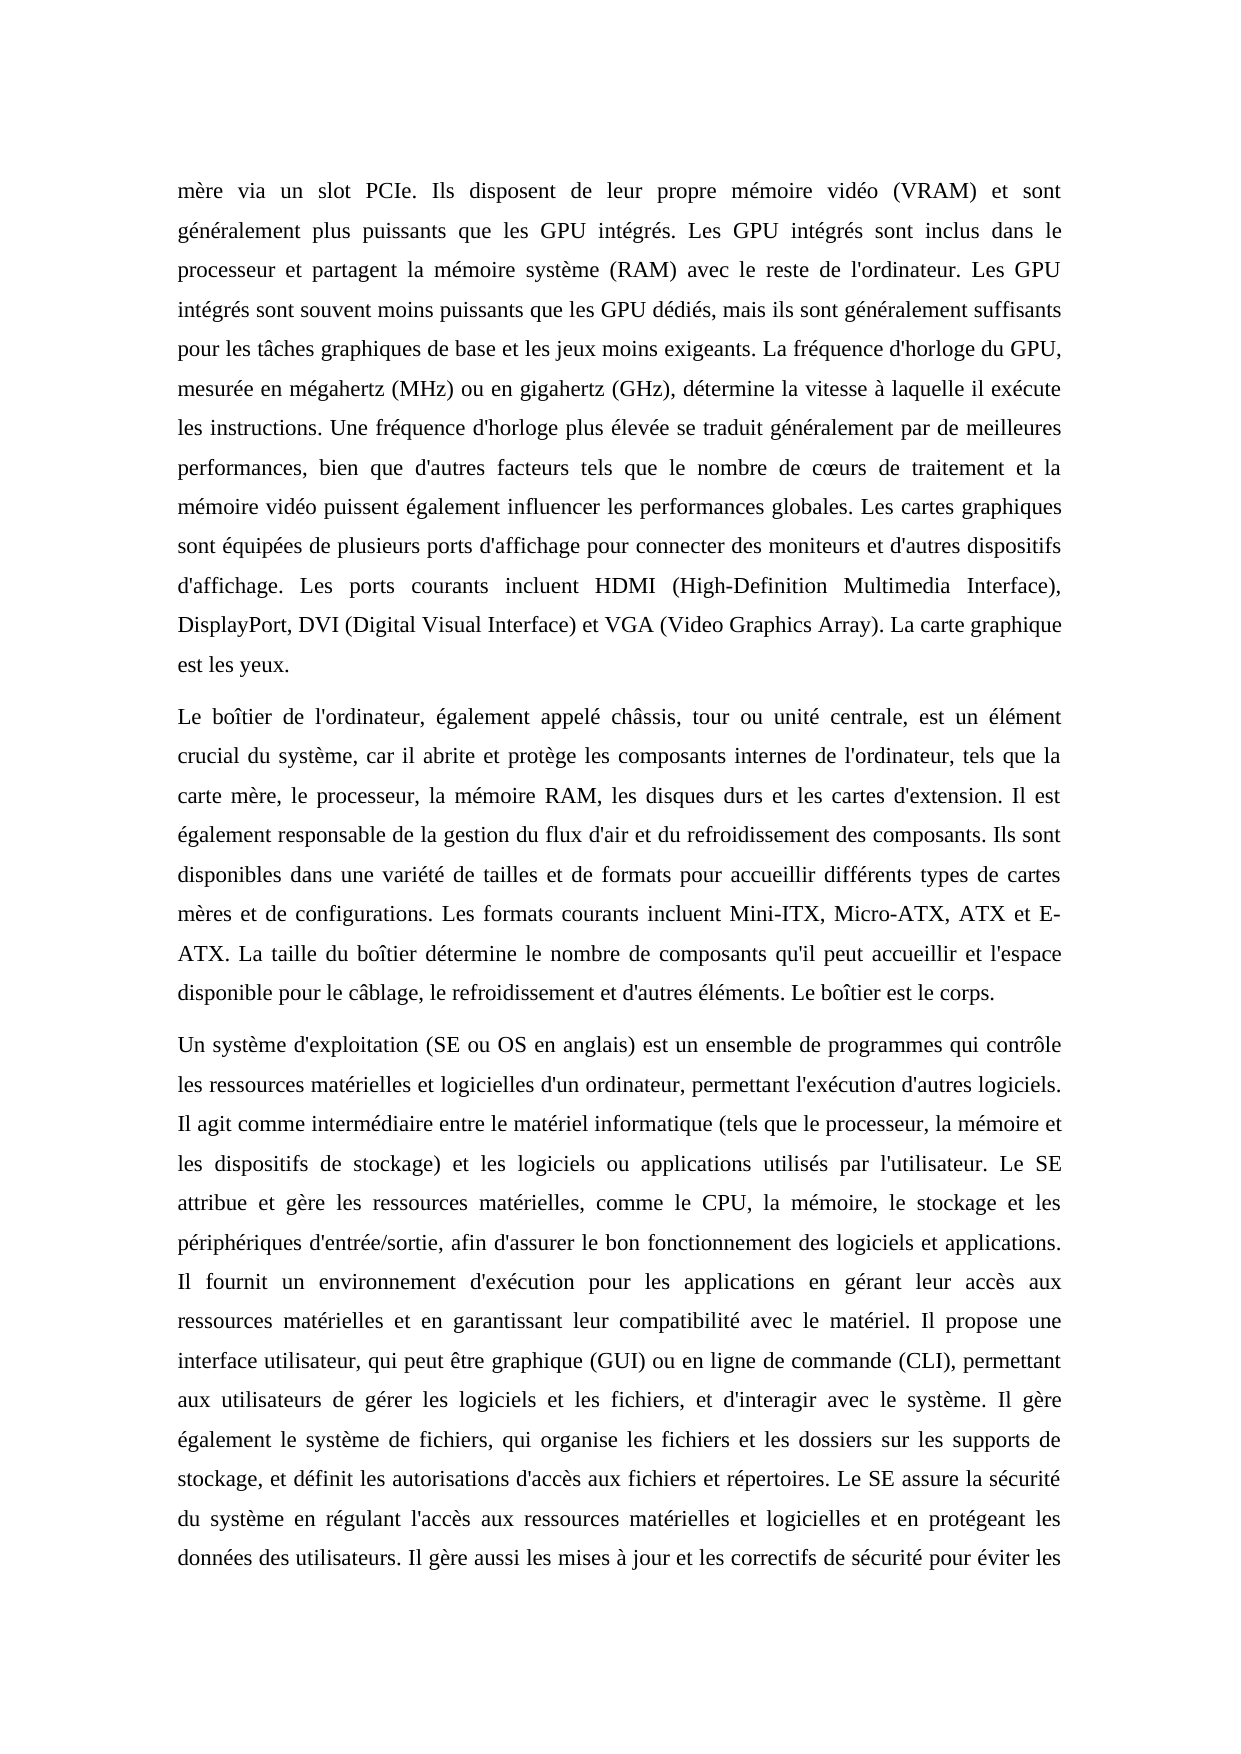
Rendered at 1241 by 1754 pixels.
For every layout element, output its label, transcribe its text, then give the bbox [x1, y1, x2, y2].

text Le boîtier de l'ordinateur, également appelé châssis, tour ou unité centrale, est un élément crucial du système, car il abrite et protège les composants internes de l'ordinateur, tels que la carte mère, le processeur, la mémoire RAM, les disques durs et les cartes d'extension. Il est également responsable de la gestion du flux d'air et du refroidissement des composants. Ils sont disponibles dans une variété de tailles et de formats pour accueillir différents types de cartes mères et de configurations. Les formats courants incluent Mini-ITX, Micro-ATX, ATX et E-ATX. La taille du boîtier détermine le nombre de composants qu'il peut accueillir et l'espace disponible pour le câblage, le refroidissement et d'autres éléments. Le boîtier est le corps. [177, 703, 1063, 1006]
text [177, 1031, 1063, 1571]
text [177, 177, 1063, 677]
